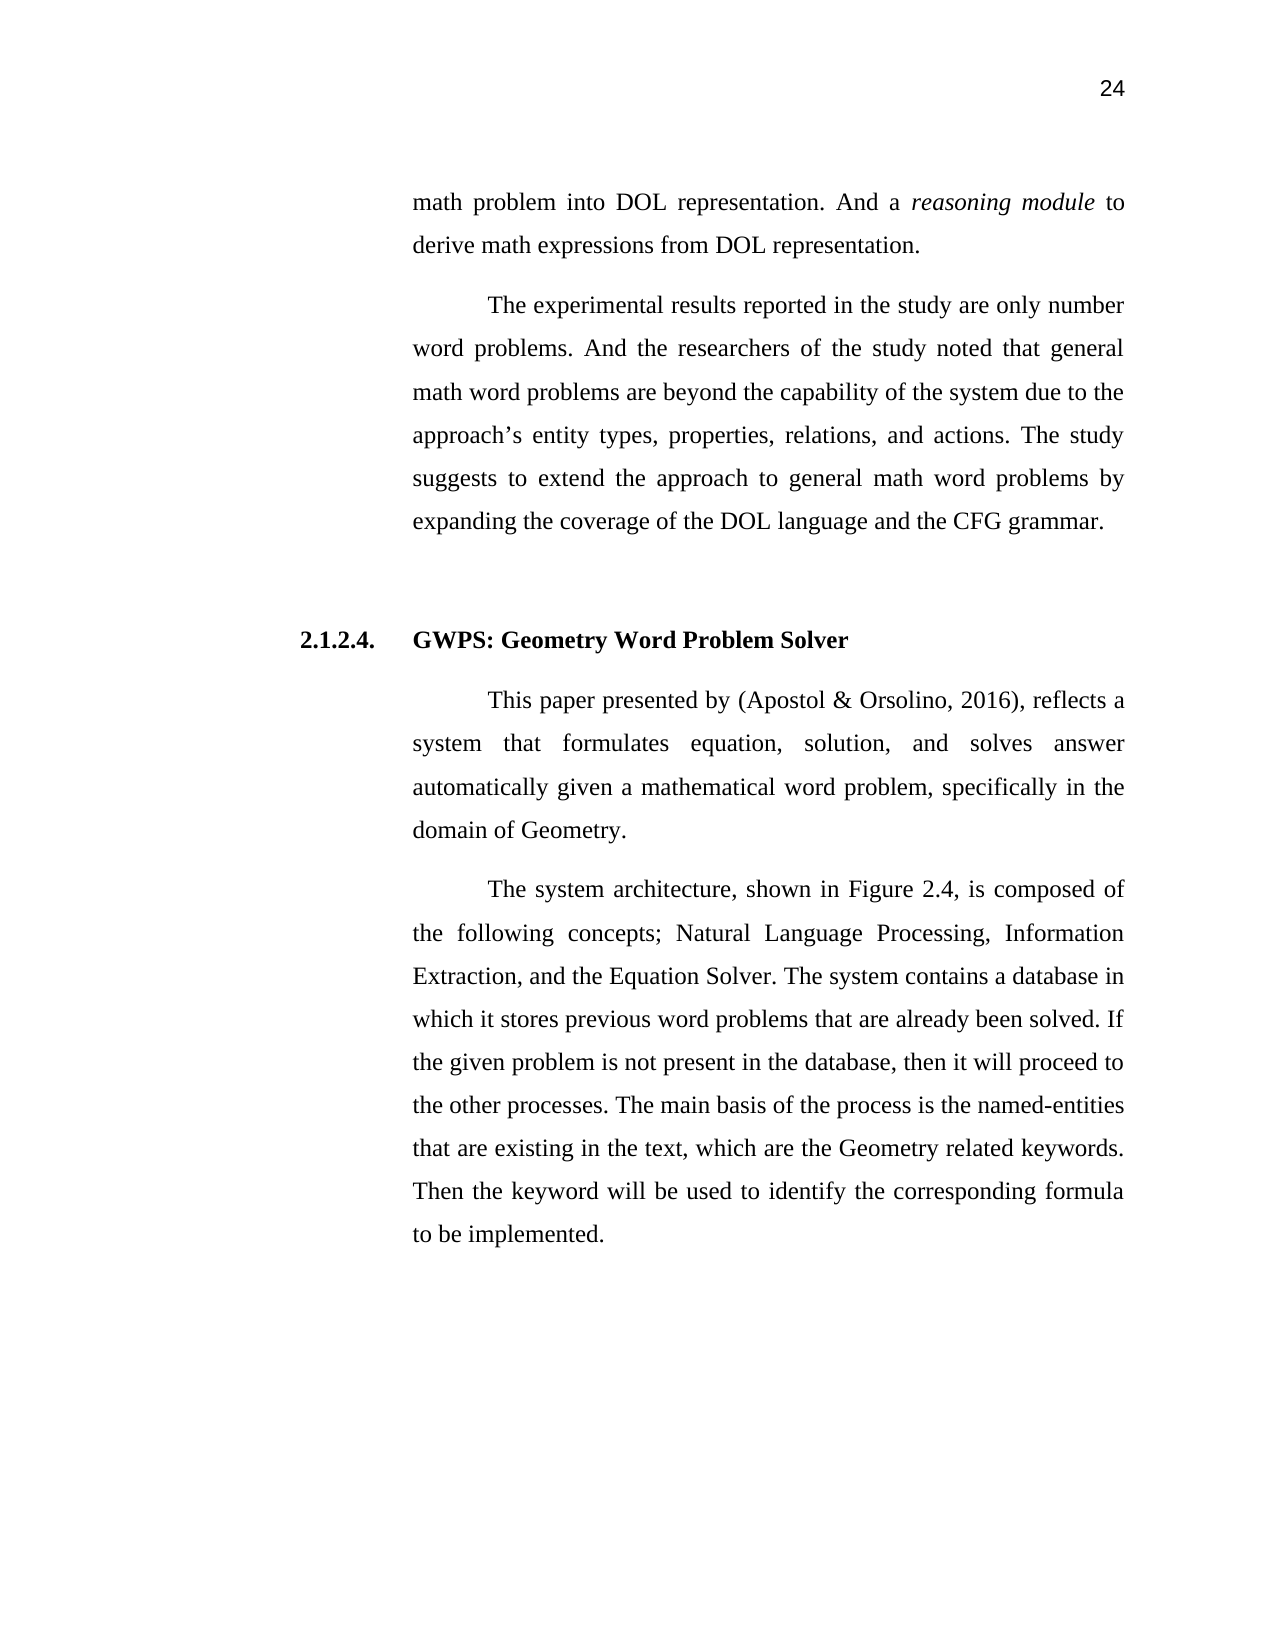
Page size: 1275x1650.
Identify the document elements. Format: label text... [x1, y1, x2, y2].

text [412, 187, 1125, 259]
text This paper presented by , reflects a system that formulates equation, solution, and solves answer automatically given a mathematical word problem, specifically in the domain of Geometry. [412, 685, 1125, 843]
text The experimental results reported in the study are only number word problems. And the researchers of the study noted that general math word problems are beyond the capability of the system due to the approach’s entity types, properties, relations, and actions. The study suggests to extend the approach to general math word problems by expanding the coverage of the DOL language and the CFG grammar. [412, 290, 1125, 535]
list GWPS: Geometry Word Problem Solver [300, 626, 1125, 654]
text The system architecture, shown in Figure 2.4, is composed of the following concepts; Natural Language Processing, Information Extraction, and the Equation Solver. The system contains a database in which it stores previous word problems that are already been solved. If the given problem is not present in the database, then it will proceed to the other processes. The main basis of the process is the named-entities that are existing in the text, which are the Geometry related keywords. Then the keyword will be used to identify the corresponding formula to be implemented. [412, 874, 1125, 1248]
